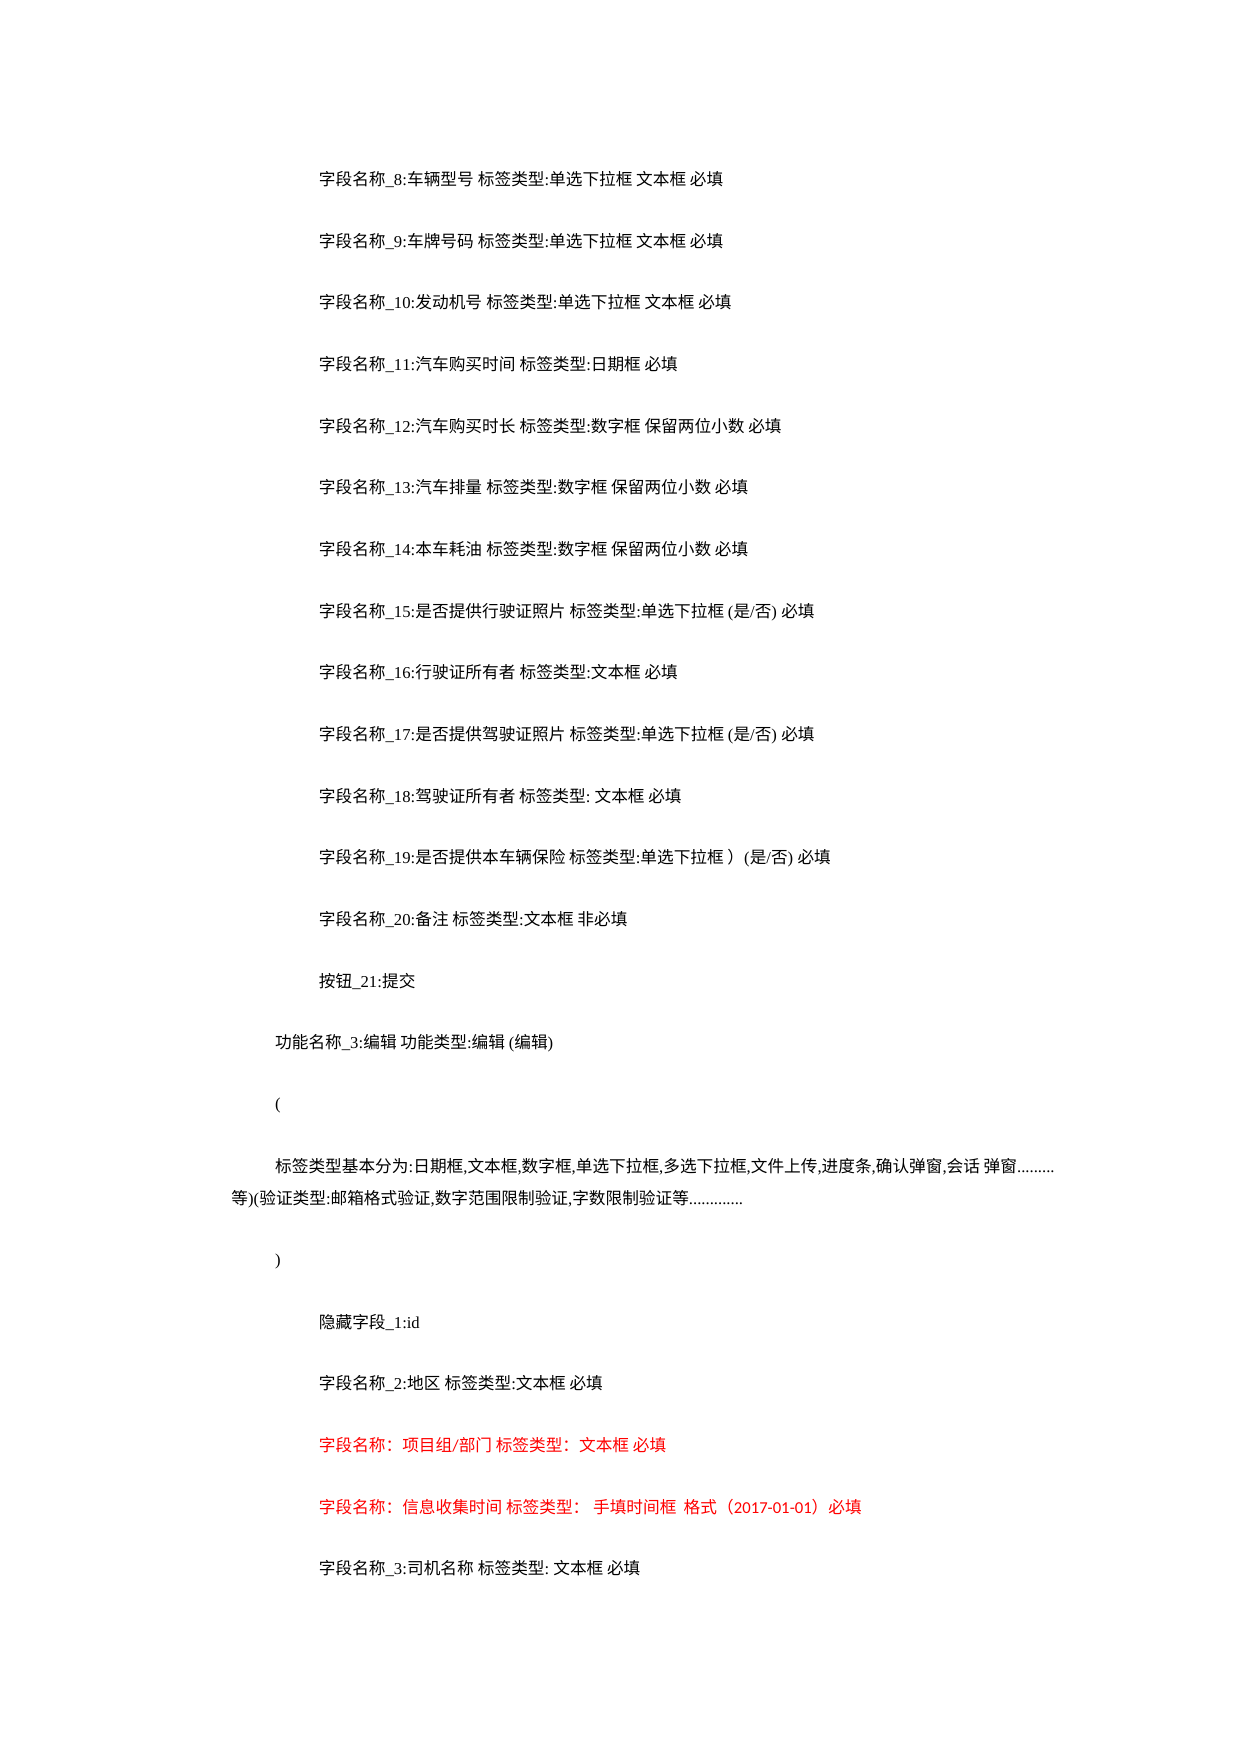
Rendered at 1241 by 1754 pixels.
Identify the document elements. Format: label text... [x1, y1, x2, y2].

text 隐藏字段_1:id [275, 1304, 1053, 1337]
text 字段名称_15:是否提供行驶证照片 标签类型:单选下拉框 (是/否) 必填 [275, 594, 1053, 626]
text 功能名称_3:编辑 功能类型:编辑 (编辑) [231, 1025, 1053, 1058]
text 字段名称_13:汽车排量 标签类型:数字框 保留两位小数 必填 [275, 470, 1053, 503]
text ( [231, 1087, 1053, 1119]
text 字段名称_9:车牌号码 标签类型:单选下拉框 文本框 必填 [275, 224, 1053, 256]
text ) [231, 1243, 1053, 1275]
text 字段名称_10:发动机号 标签类型:单选下拉框 文本框 必填 [275, 285, 1053, 318]
text 字段名称_16:行驶证所有者 标签类型:文本框 必填 [275, 655, 1053, 688]
text 标签类型基本分为:日期框,文本框,数字框,单选下拉框,多选下拉框,文件上传,进度条,确认弹窗,会话 弹窗.........等)(验证类型:邮箱格式验证,数字范围限制验证,字数限制验证等............. [231, 1149, 1053, 1214]
text 字段名称_20:备注 标签类型:文本框 非必填 [275, 902, 1053, 934]
text 字段名称_3:司机名称 标签类型: 文本框 必填 [275, 1551, 1053, 1584]
text 字段名称_14:本车耗油 标签类型:数字框 保留两位小数 必填 [275, 532, 1053, 564]
text 字段名称：信息收集时间 标签类型： 手填时间框 格式（2017-01-01）必填 [275, 1489, 1053, 1522]
text 字段名称_11:汽车购买时间 标签类型:日期框 必填 [275, 347, 1053, 379]
text 字段名称_8:车辆型号 标签类型:单选下拉框 文本框 必填 [275, 162, 1053, 194]
text 字段名称：项目组/部门 标签类型：文本框 必填 [275, 1428, 1053, 1460]
text 字段名称_19:是否提供本车辆保险 标签类型:单选下拉框 ）(是/否) 必填 [275, 840, 1053, 873]
text 字段名称_12:汽车购买时长 标签类型:数字框 保留两位小数 必填 [275, 409, 1053, 441]
text 按钮_21:提交 [275, 964, 1053, 996]
text 字段名称_2:地区 标签类型:文本框 必填 [275, 1366, 1053, 1399]
text 字段名称_17:是否提供驾驶证照片 标签类型:单选下拉框 (是/否) 必填 [275, 717, 1053, 749]
text 字段名称_18:驾驶证所有者 标签类型: 文本框 必填 [275, 779, 1053, 811]
